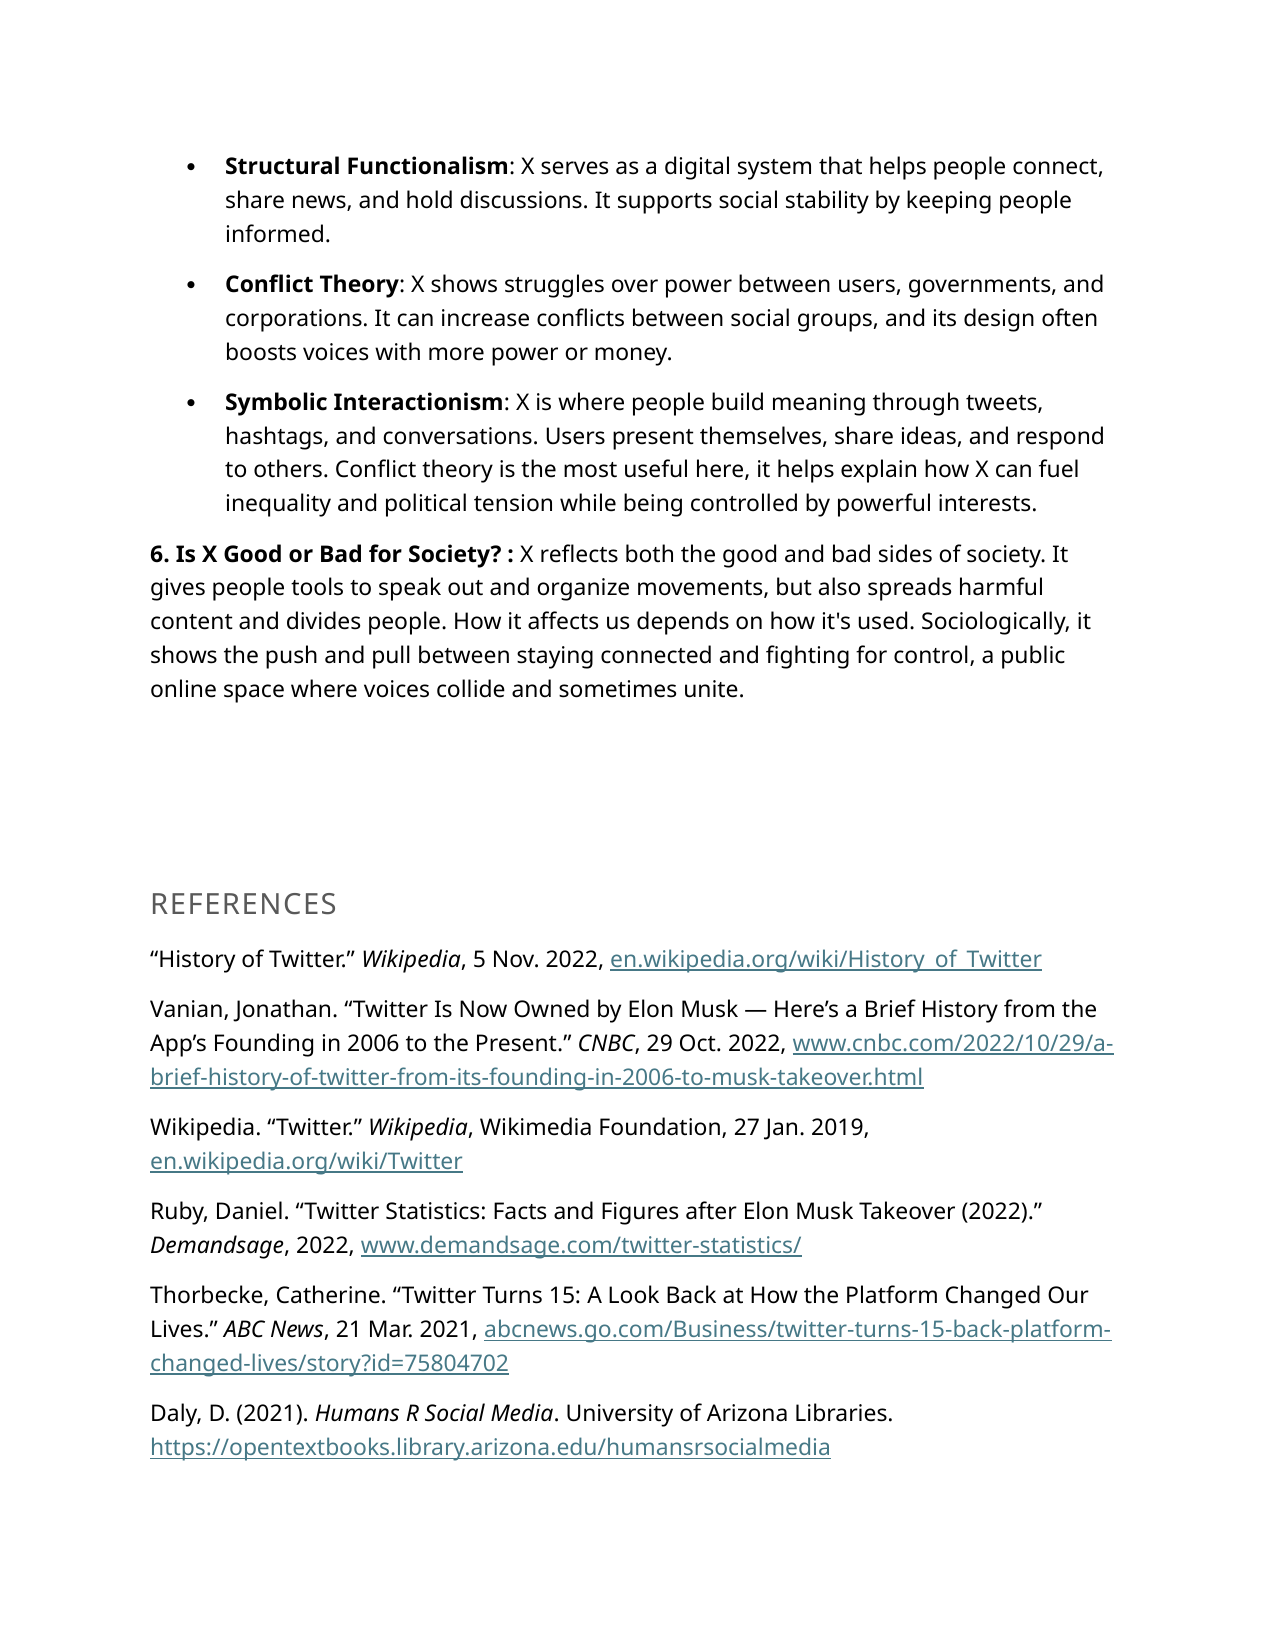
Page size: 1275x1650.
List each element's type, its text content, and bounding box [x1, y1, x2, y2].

text Wikipedia. “Twitter.” Wikipedia, Wikimedia Foundation, 27 Jan. 2019, en.wikipedia.org/wiki/Twitter [150, 1111, 1125, 1176]
list Symbolic Interactionism: X is where people build meaning through tweets, hashtags, and conversations. Users present themselves, share ideas, and respond to others. Conflict theory is the most useful here, it helps explain how X can fuel inequality and political tension while being controlled by powerful interests. [187, 386, 1125, 518]
text “History of Twitter.” Wikipedia, 5 Nov. 2022, en.wikipedia.org/wiki/History_of_Twitter [150, 943, 1125, 974]
text 6. Is X Good or Bad for Society? : X reflects both the good and bad sides of society. It gives people tools to speak out and organize movements, but also spreads harmful content and divides people. How it affects us depends on how it's used. Sociologically, it shows the push and pull between staying connected and fighting for control, a public online space where voices collide and sometimes unite. [150, 537, 1125, 704]
list Structural Functionalism: X serves as a digital system that helps people connect, share news, and hold discussions. It supports social stability by keeping people informed. [187, 150, 1125, 249]
text Daly, D. (2021). Humans R Social Media. University of Arizona Libraries. https://opentextbooks.library.arizona.edu/humansrsocialmedia [150, 1397, 1125, 1462]
text Ruby, Daniel. “Twitter Statistics: Facts and Figures after Elon Musk Takeover (2022).” Demandsage, 2022, www.demandsage.com/twitter-statistics/ [150, 1195, 1125, 1260]
text Vanian, Jonathan. “Twitter Is Now Owned by Elon Musk — Here’s a Brief History from the App’s Founding in 2006 to the Present.” CNBC, 29 Oct. 2022, www.cnbc.com/2022/10/29/a-brief-history-of-twitter-from-its-founding-in-2006-to-musk-takeover.html [150, 993, 1125, 1092]
subtitle REFERENCES [150, 883, 1125, 923]
text Thorbecke, Catherine. “Twitter Turns 15: A Look Back at How the Platform Changed Our Lives.” ABC News, 21 Mar. 2021, abcnews.go.com/Business/twitter-turns-15-back-platform-changed-lives/story?id=75804702 [150, 1279, 1125, 1378]
list Conflict Theory: X shows struggles over power between users, governments, and corporations. It can increase conflicts between social groups, and its design often boosts voices with more power or money. [187, 268, 1125, 367]
